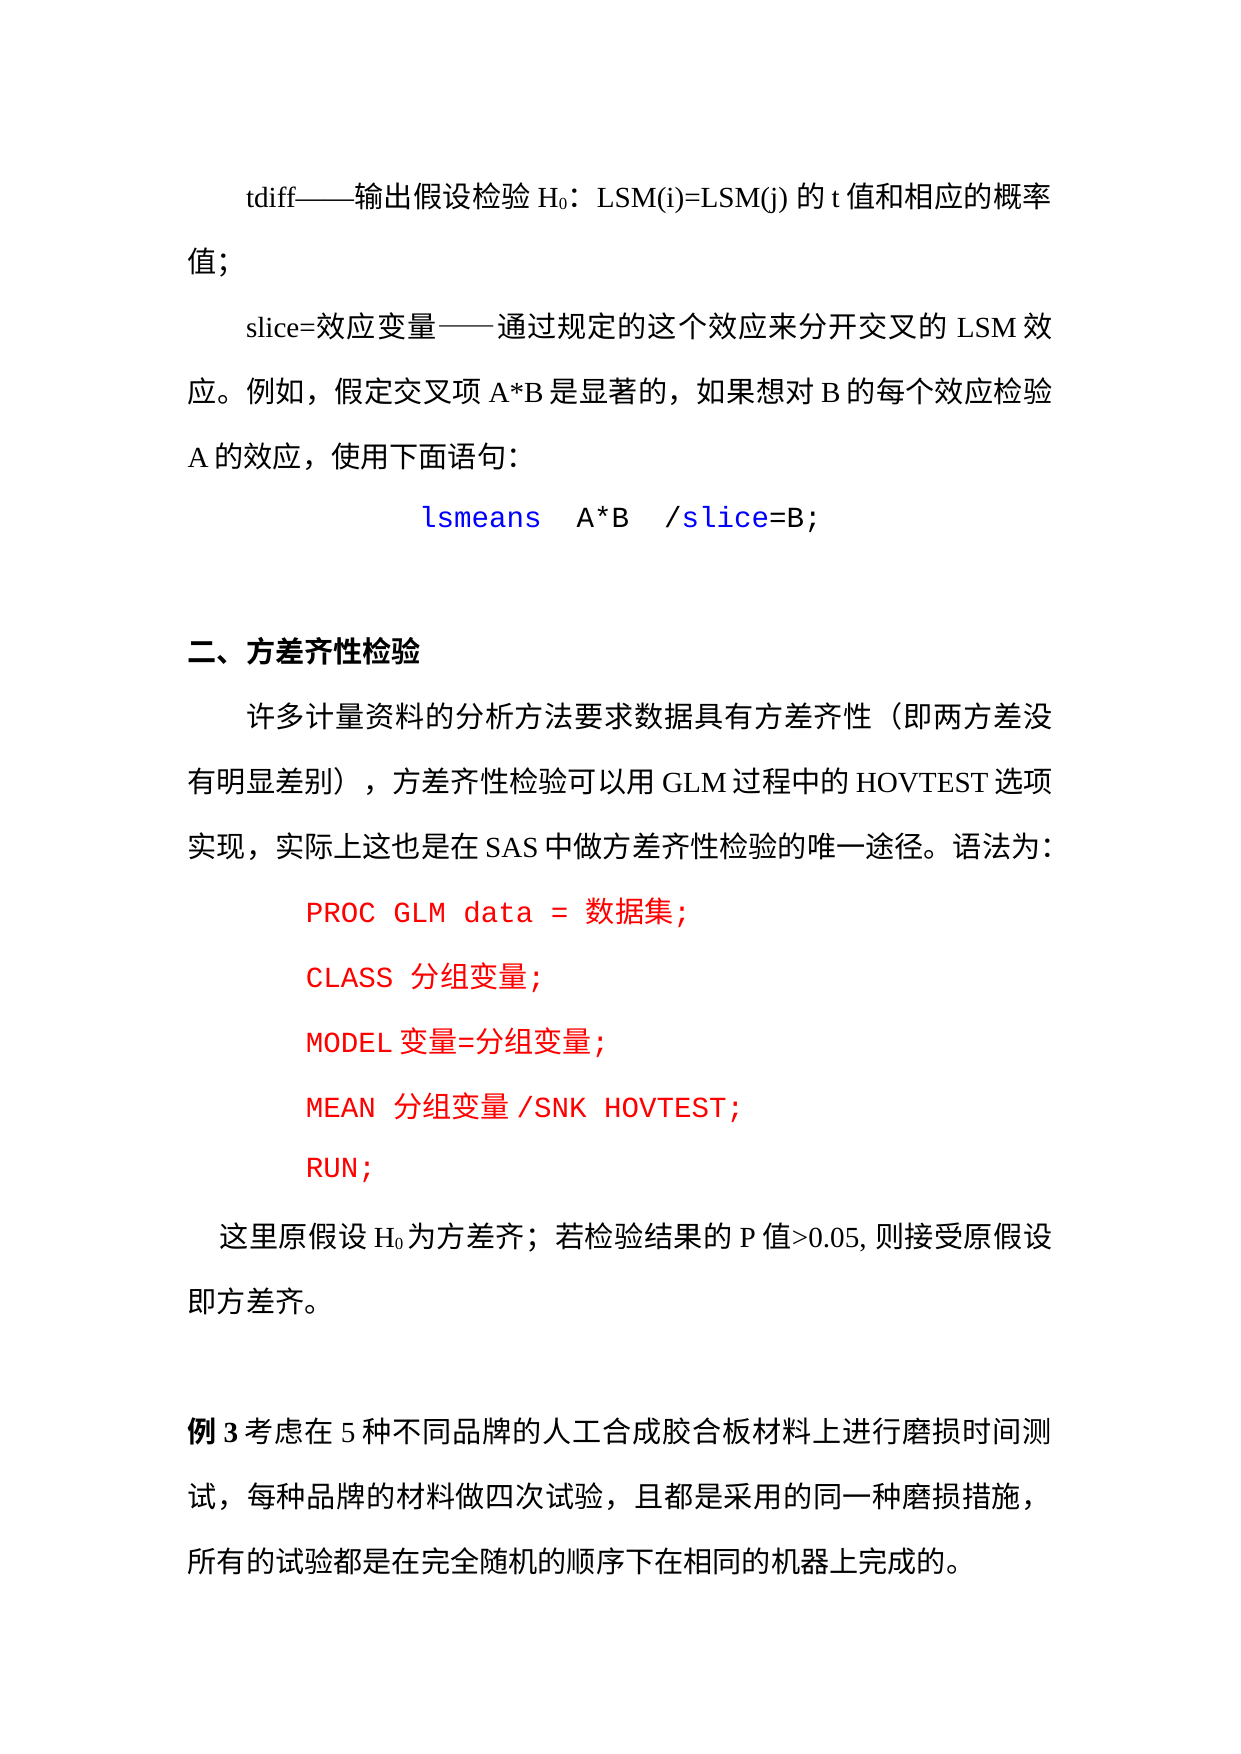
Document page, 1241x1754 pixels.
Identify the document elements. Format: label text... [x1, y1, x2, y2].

text MEAN 分组变量 /SNK HOVTEST; [187, 1072, 1053, 1137]
text RUN; [187, 1137, 1053, 1202]
text CLASS 分组变量; [187, 942, 1053, 1007]
text 许多计量资料的分析方法要求数据具有方差齐性（即两方差没有明显差别），方差齐性检验可以用GLM过程中的HOVTEST选项实现，实际上这也是在SAS中做方差齐性检验的唯一途径。语法为： [187, 682, 1053, 877]
text 二、方差齐性检验 [187, 617, 1053, 682]
text lsmeans A*B /slice=B; [187, 487, 1053, 552]
text MODEL变量=分组变量; [187, 1007, 1053, 1072]
text PROC GLM data = 数据集; [187, 877, 1053, 942]
text slice=效应变量——通过规定的这个效应来分开交叉的LSM效应。例如，假定交叉项A*B是显著的，如果想对B的每个效应检验A的效应，使用下面语句： [187, 292, 1053, 487]
text tdiff——输出假设检验H0：LSM(i)=LSM(j) 的t值和相应的概率值； [187, 162, 1053, 292]
text 这里原假设H0为方差齐；若检验结果的P值>0.05, 则接受原假设，即方差齐。 [187, 1202, 1053, 1332]
text 例3考虑在5种不同品牌的人工合成胶合板材料上进行磨损时间测试，每种品牌的材料做四次试验，且都是采用的同一种磨损措施，所有的试验都是在完全随机的顺序下在相同的机器上完成的。 [187, 1397, 1053, 1592]
